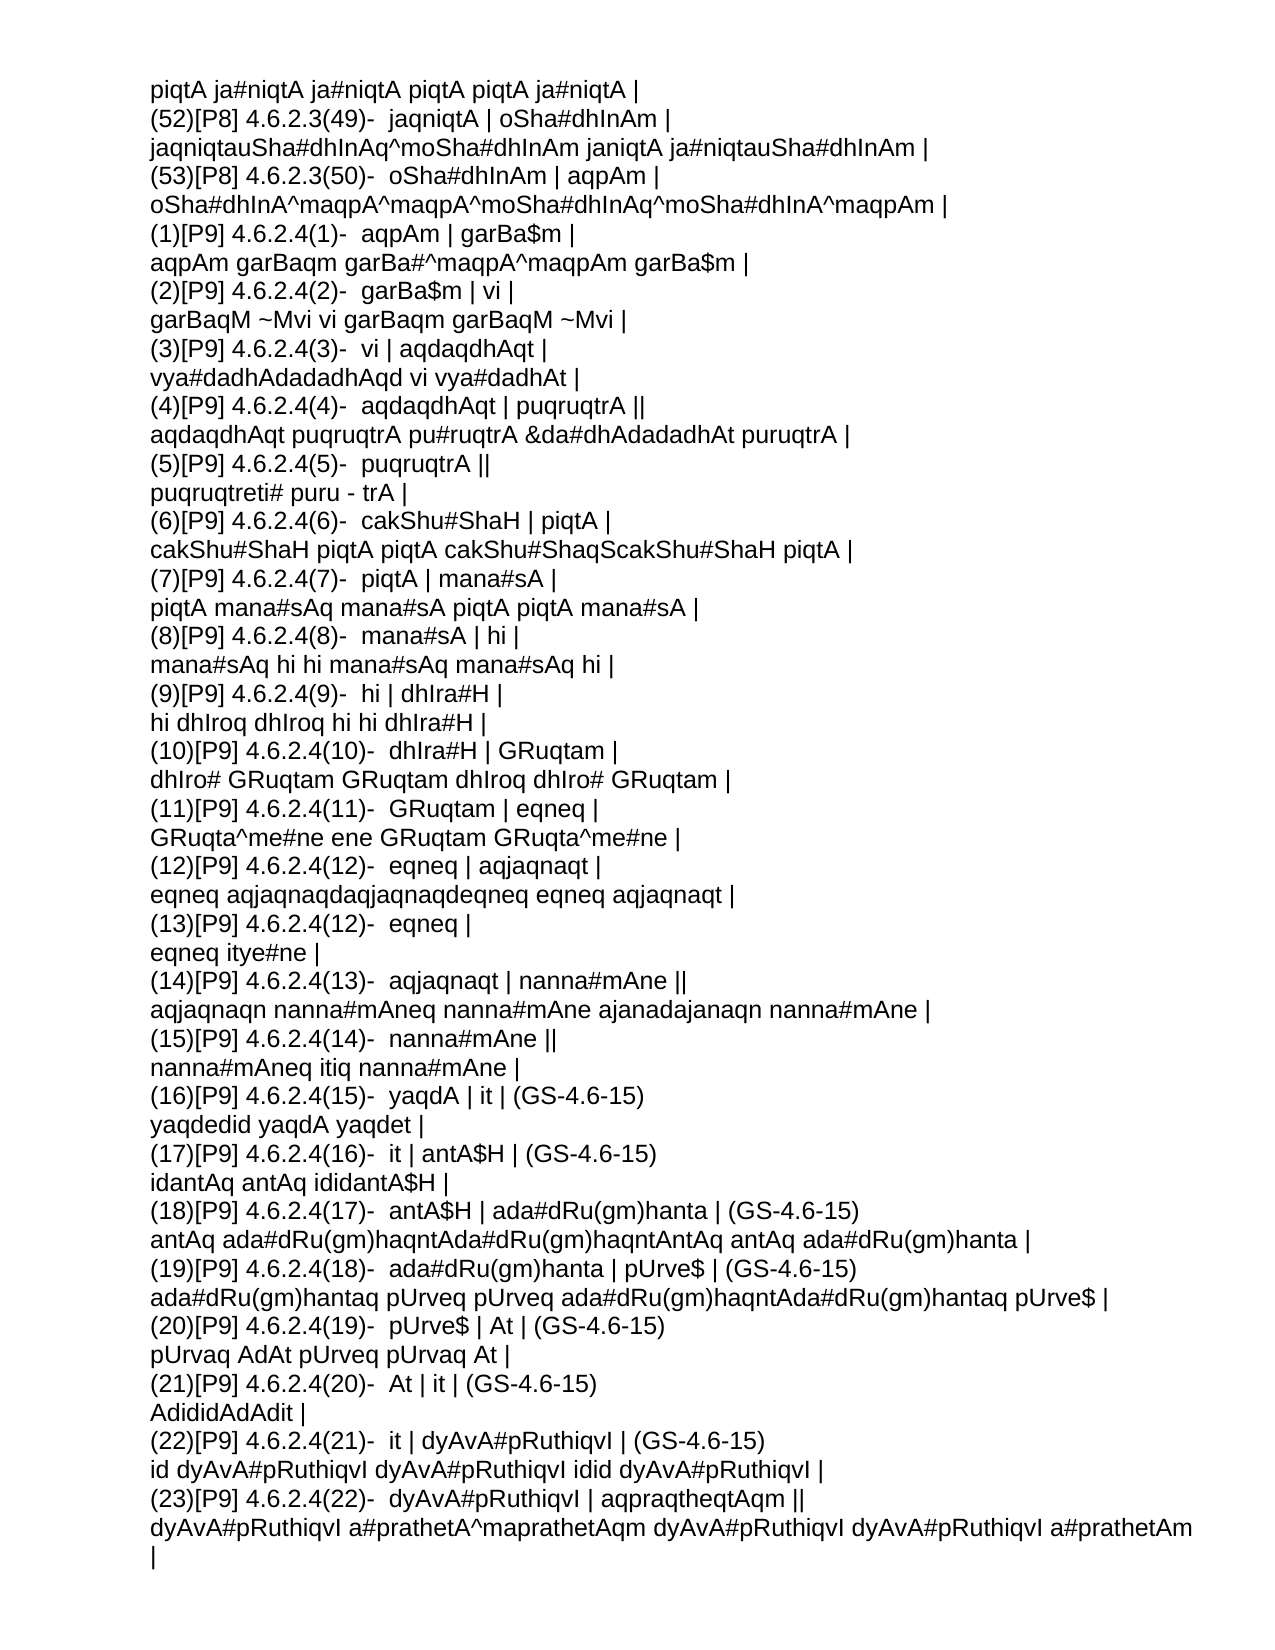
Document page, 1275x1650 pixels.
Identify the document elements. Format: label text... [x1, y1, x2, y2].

text (14)[P9] 4.6.2.4(13)- aqjaqnaqt | nanna#mAne || [150, 966, 1200, 995]
text (53)[P8] 4.6.2.3(50)- oSha#dhInAm | aqpAm | [150, 161, 1200, 190]
text piqtA ja#niqtA ja#niqtA piqtA piqtA ja#niqtA | [150, 75, 1200, 104]
text (13)[P9] 4.6.2.4(12)- eqneq | [150, 909, 1200, 937]
text garBaqM ~Mvi vi garBaqm garBaqM ~Mvi | [150, 305, 1200, 334]
text AdididAdAdit | [150, 1397, 1200, 1426]
text hi dhIroq dhIroq hi hi dhIra#H | [150, 707, 1200, 736]
text (20)[P9] 4.6.2.4(19)- pUrve$ | At | (GS-4.6-15) [150, 1311, 1200, 1340]
text (11)[P9] 4.6.2.4(11)- GRuqtam | eqneq | [150, 794, 1200, 822]
text eqneq aqjaqnaqdaqjaqnaqdeqneq eqneq aqjaqnaqt | [150, 880, 1200, 909]
text (16)[P9] 4.6.2.4(15)- yaqdA | it | (GS-4.6-15) [150, 1081, 1200, 1110]
text (15)[P9] 4.6.2.4(14)- nanna#mAne || [150, 1024, 1200, 1052]
text piqtA mana#sAq mana#sA piqtA piqtA mana#sA | [150, 592, 1200, 621]
text jaqniqtauSha#dhInAq^moSha#dhInAm janiqtA ja#niqtauSha#dhInAm | [150, 132, 1200, 161]
text vya#dadhAdadadhAqd vi vya#dadhAt | [150, 362, 1200, 391]
text cakShu#ShaH piqtA piqtA cakShu#ShaqScakShu#ShaH piqtA | [150, 535, 1200, 564]
text dyAvA#pRuthiqvI a#prathetA^maprathetAqm dyAvA#pRuthiqvI dyAvA#pRuthiqvI a#prathetAm | [150, 1512, 1200, 1570]
text aqdaqdhAqt puqruqtrA pu#ruqtrA &da#dhAdadadhAt puruqtrA | [150, 420, 1200, 449]
text (6)[P9] 4.6.2.4(6)- cakShu#ShaH | piqtA | [150, 506, 1200, 535]
text (2)[P9] 4.6.2.4(2)- garBa$m | vi | [150, 276, 1200, 305]
text id dyAvA#pRuthiqvI dyAvA#pRuthiqvI idid dyAvA#pRuthiqvI | [150, 1455, 1200, 1484]
text yaqdedid yaqdA yaqdet | [150, 1110, 1200, 1139]
text puqruqtreti# puru - trA | [150, 477, 1200, 506]
text dhIro# GRuqtam GRuqtam dhIroq dhIro# GRuqtam | [150, 765, 1200, 794]
text (4)[P9] 4.6.2.4(4)- aqdaqdhAqt | puqruqtrA || [150, 391, 1200, 420]
text mana#sAq hi hi mana#sAq mana#sAq hi | [150, 650, 1200, 679]
text aqjaqnaqn nanna#mAneq nanna#mAne ajanadajanaqn nanna#mAne | [150, 995, 1200, 1024]
text (1)[P9] 4.6.2.4(1)- aqpAm | garBa$m | [150, 219, 1200, 247]
text (5)[P9] 4.6.2.4(5)- puqruqtrA || [150, 449, 1200, 477]
text (22)[P9] 4.6.2.4(21)- it | dyAvA#pRuthiqvI | (GS-4.6-15) [150, 1426, 1200, 1455]
text (8)[P9] 4.6.2.4(8)- mana#sA | hi | [150, 621, 1200, 650]
text (17)[P9] 4.6.2.4(16)- it | antA$H | (GS-4.6-15) [150, 1139, 1200, 1167]
text GRuqta^me#ne ene GRuqtam GRuqta^me#ne | [150, 822, 1200, 851]
text (10)[P9] 4.6.2.4(10)- dhIra#H | GRuqtam | [150, 736, 1200, 765]
text antAq ada#dRu(gm)haqntAda#dRu(gm)haqntAntAq antAq ada#dRu(gm)hanta | [150, 1225, 1200, 1254]
text aqpAm garBaqm garBa#^maqpA^maqpAm garBa$m | [150, 247, 1200, 276]
text nanna#mAneq itiq nanna#mAne | [150, 1052, 1200, 1081]
text ada#dRu(gm)hantaq pUrveq pUrveq ada#dRu(gm)haqntAda#dRu(gm)hantaq pUrve$ | [150, 1282, 1200, 1311]
text (52)[P8] 4.6.2.3(49)- jaqniqtA | oSha#dhInAm | [150, 104, 1200, 132]
text (12)[P9] 4.6.2.4(12)- eqneq | aqjaqnaqt | [150, 851, 1200, 880]
text oSha#dhInA^maqpA^maqpA^moSha#dhInAq^moSha#dhInA^maqpAm | [150, 190, 1200, 219]
text (21)[P9] 4.6.2.4(20)- At | it | (GS-4.6-15) [150, 1369, 1200, 1397]
text (3)[P9] 4.6.2.4(3)- vi | aqdaqdhAqt | [150, 334, 1200, 362]
text (19)[P9] 4.6.2.4(18)- ada#dRu(gm)hanta | pUrve$ | (GS-4.6-15) [150, 1254, 1200, 1282]
text idantAq antAq ididantA$H | [150, 1167, 1200, 1196]
text pUrvaq AdAt pUrveq pUrvaq At | [150, 1340, 1200, 1369]
text (23)[P9] 4.6.2.4(22)- dyAvA#pRuthiqvI | aqpraqtheqtAqm || [150, 1484, 1200, 1512]
text (9)[P9] 4.6.2.4(9)- hi | dhIra#H | [150, 679, 1200, 707]
text (7)[P9] 4.6.2.4(7)- piqtA | mana#sA | [150, 564, 1200, 592]
text (18)[P9] 4.6.2.4(17)- antA$H | ada#dRu(gm)hanta | (GS-4.6-15) [150, 1196, 1200, 1225]
text eqneq itye#ne | [150, 937, 1200, 966]
